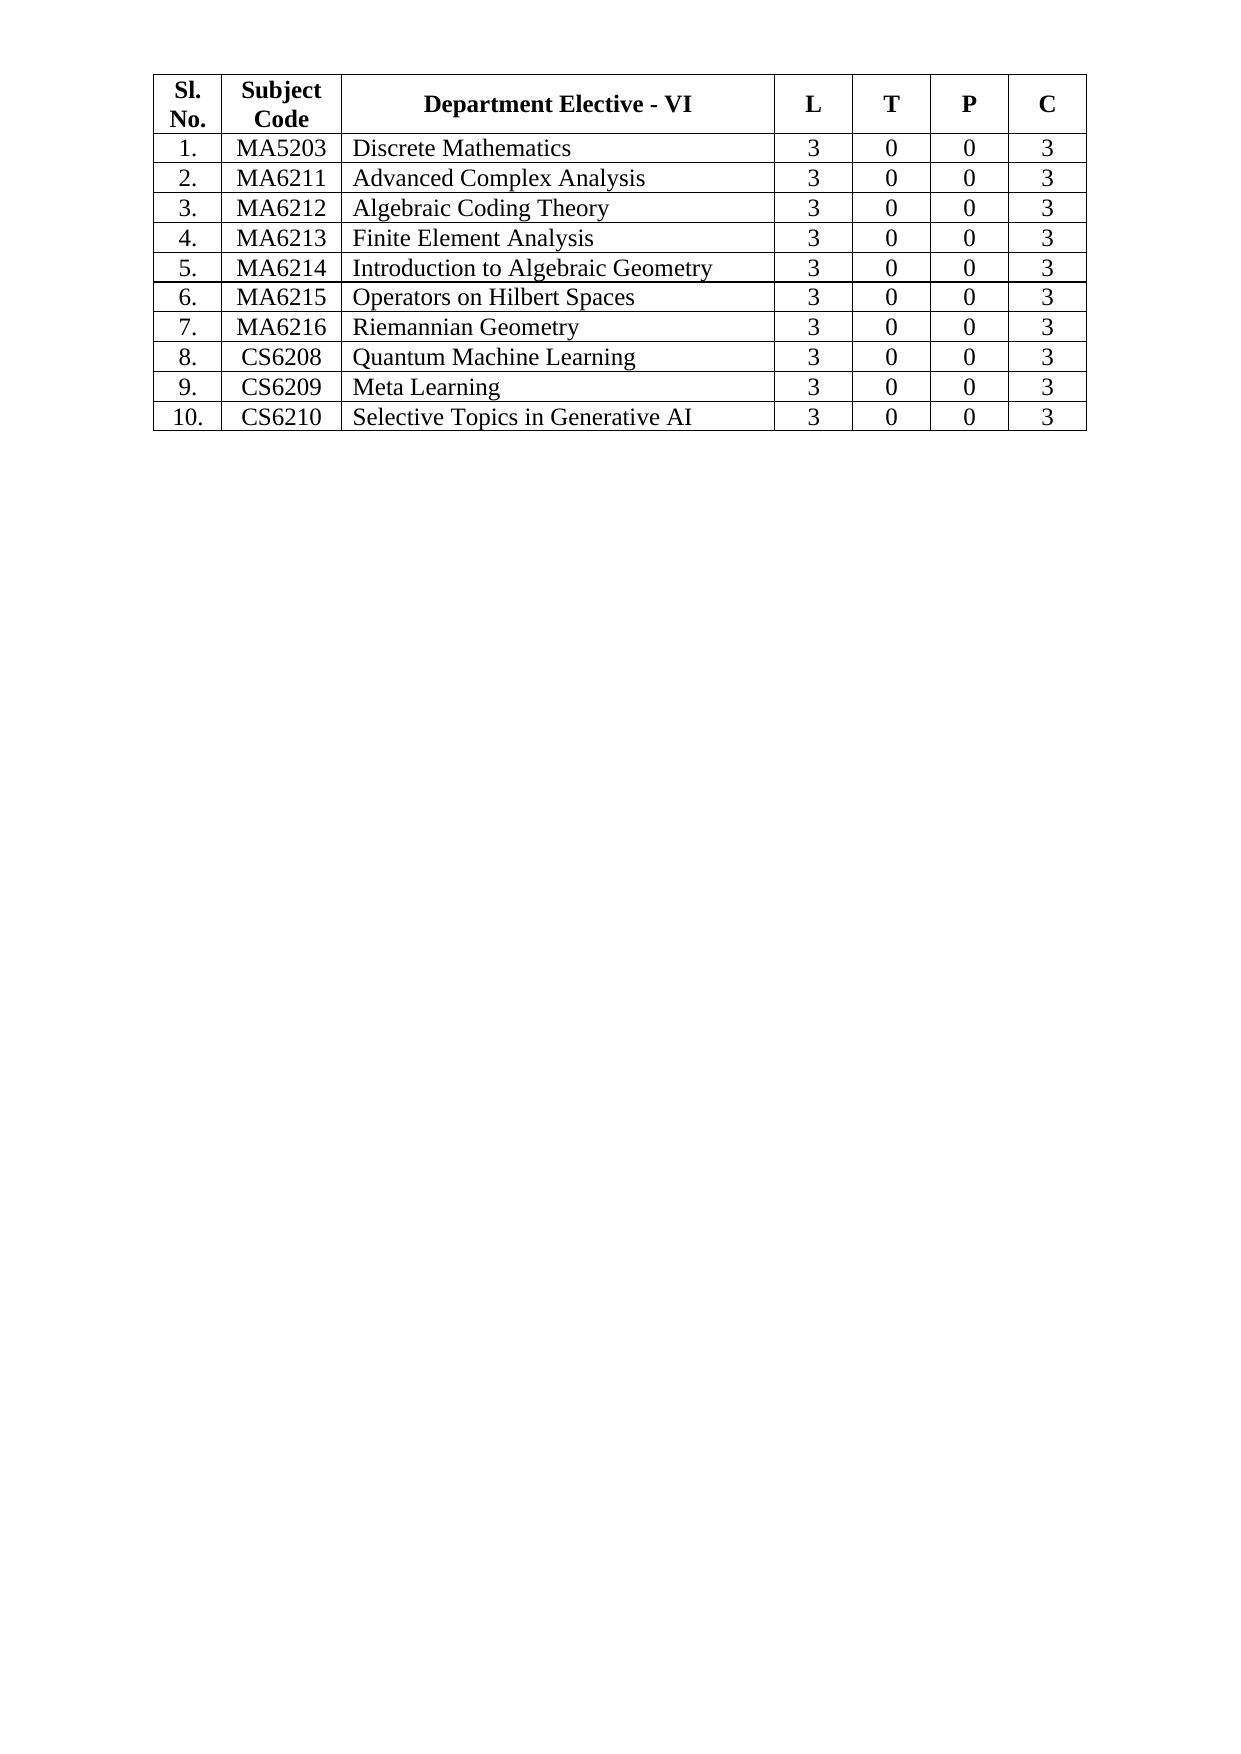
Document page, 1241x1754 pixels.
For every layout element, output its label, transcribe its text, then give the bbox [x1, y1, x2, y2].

table_cell 3 [1009, 253, 1086, 281]
table_cell 0 [931, 342, 1008, 371]
table_cell 3 [775, 193, 852, 222]
table_cell 0 [931, 372, 1008, 401]
table_cell Quantum Machine Learning [342, 342, 774, 371]
table_cell 3 [775, 342, 852, 371]
table_cell 3 [775, 223, 852, 252]
table_cell 3 [1009, 342, 1086, 371]
table_cell 9. [154, 372, 221, 401]
table_cell 0 [853, 223, 930, 252]
table_cell 0 [931, 163, 1008, 192]
table_cell MA6215 [222, 283, 341, 311]
table_header Subject Code [222, 75, 341, 132]
table_cell 5. [154, 253, 221, 281]
table_cell Riemannian Geometry [342, 312, 774, 341]
table_cell 0 [853, 193, 930, 222]
table_cell MA6216 [222, 312, 341, 341]
table_cell 0 [853, 342, 930, 371]
table_cell 0 [853, 283, 930, 311]
table_cell 0 [931, 283, 1008, 311]
table_cell CS6208 [222, 342, 341, 371]
table_cell 0 [931, 223, 1008, 252]
table_cell 3 [1009, 312, 1086, 341]
table_cell 0 [931, 253, 1008, 281]
table_cell 3 [775, 402, 852, 430]
table_cell 3 [1009, 372, 1086, 401]
table_cell Discrete Mathematics [342, 134, 774, 162]
table_cell 10. [154, 402, 221, 430]
table_header Department Elective - VI [342, 75, 774, 132]
table_cell 8. [154, 342, 221, 371]
table_cell 3 [1009, 163, 1086, 192]
table_cell 2. [154, 163, 221, 192]
table_header L [775, 75, 852, 132]
table_cell 3. [154, 193, 221, 222]
table_cell 0 [853, 372, 930, 401]
table_cell 0 [853, 134, 930, 162]
table_cell 0 [931, 312, 1008, 341]
table_cell MA6212 [222, 193, 341, 222]
table_cell Introduction to Algebraic Geometry [342, 253, 774, 281]
table_cell Operators on Hilbert Spaces [342, 283, 774, 311]
table_cell 3 [775, 253, 852, 281]
table_cell 0 [931, 134, 1008, 162]
table_cell 1. [154, 134, 221, 162]
table_cell 4. [154, 223, 221, 252]
table_cell 0 [853, 312, 930, 341]
table_cell CS6209 [222, 372, 341, 401]
table_cell 3 [1009, 402, 1086, 430]
table_cell MA6213 [222, 223, 341, 252]
table_cell MA6211 [222, 163, 341, 192]
table_cell 0 [853, 402, 930, 430]
table_cell 3 [1009, 283, 1086, 311]
table_cell 3 [775, 283, 852, 311]
table_header T [853, 75, 930, 132]
table_cell MA6214 [222, 253, 341, 281]
table_cell 3 [1009, 223, 1086, 252]
table_cell 0 [853, 163, 930, 192]
table_cell 3 [1009, 193, 1086, 222]
table_cell 3 [775, 312, 852, 341]
table_cell 6. [154, 283, 221, 311]
table_header Sl. No. [154, 75, 221, 132]
table_cell CS6210 [222, 402, 341, 430]
table_cell 7. [154, 312, 221, 341]
table_cell Finite Element Analysis [342, 223, 774, 252]
table_cell 0 [931, 193, 1008, 222]
table_cell 3 [775, 134, 852, 162]
table_cell Meta Learning [342, 372, 774, 401]
table_cell 3 [1009, 134, 1086, 162]
table_header P [931, 75, 1008, 132]
table_cell 3 [775, 372, 852, 401]
table_cell Algebraic Coding Theory [342, 193, 774, 222]
table_cell 0 [931, 402, 1008, 430]
table_cell 0 [853, 253, 930, 281]
table_cell Selective Topics in Generative AI [342, 402, 774, 430]
table_cell MA5203 [222, 134, 341, 162]
table_cell Advanced Complex Analysis [342, 163, 774, 192]
table_header C [1009, 75, 1086, 132]
table_cell 3 [775, 163, 852, 192]
